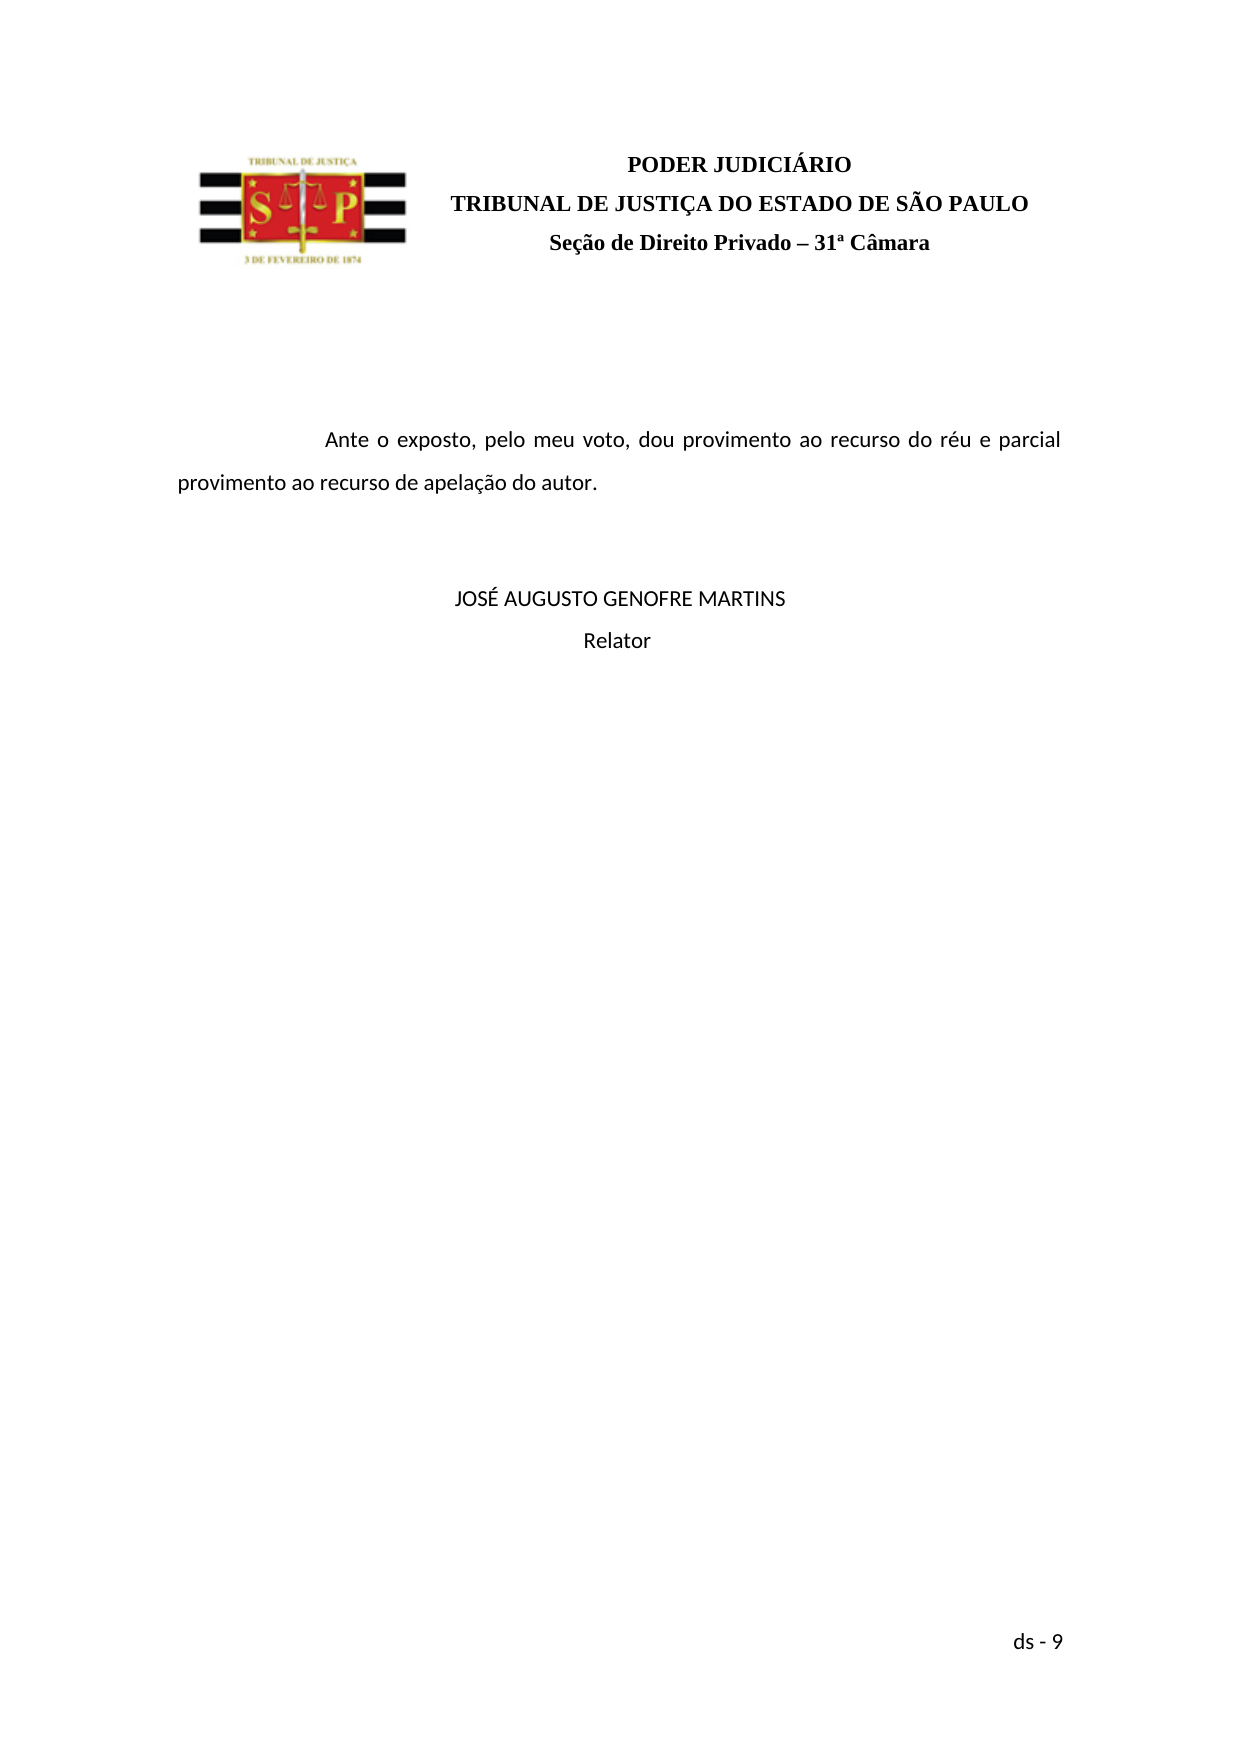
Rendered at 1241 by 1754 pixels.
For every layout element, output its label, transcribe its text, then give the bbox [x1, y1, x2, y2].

text Relator [177, 626, 1063, 654]
picture [185, 143, 421, 279]
text JOSÉ AUGUSTO GENOFRE MARTINS [177, 584, 1063, 612]
text Ante o exposto, pelo meu voto, dou provimento ao recurso do réu e parcial provimento ao recurso de apelação do autor. [177, 426, 1063, 496]
